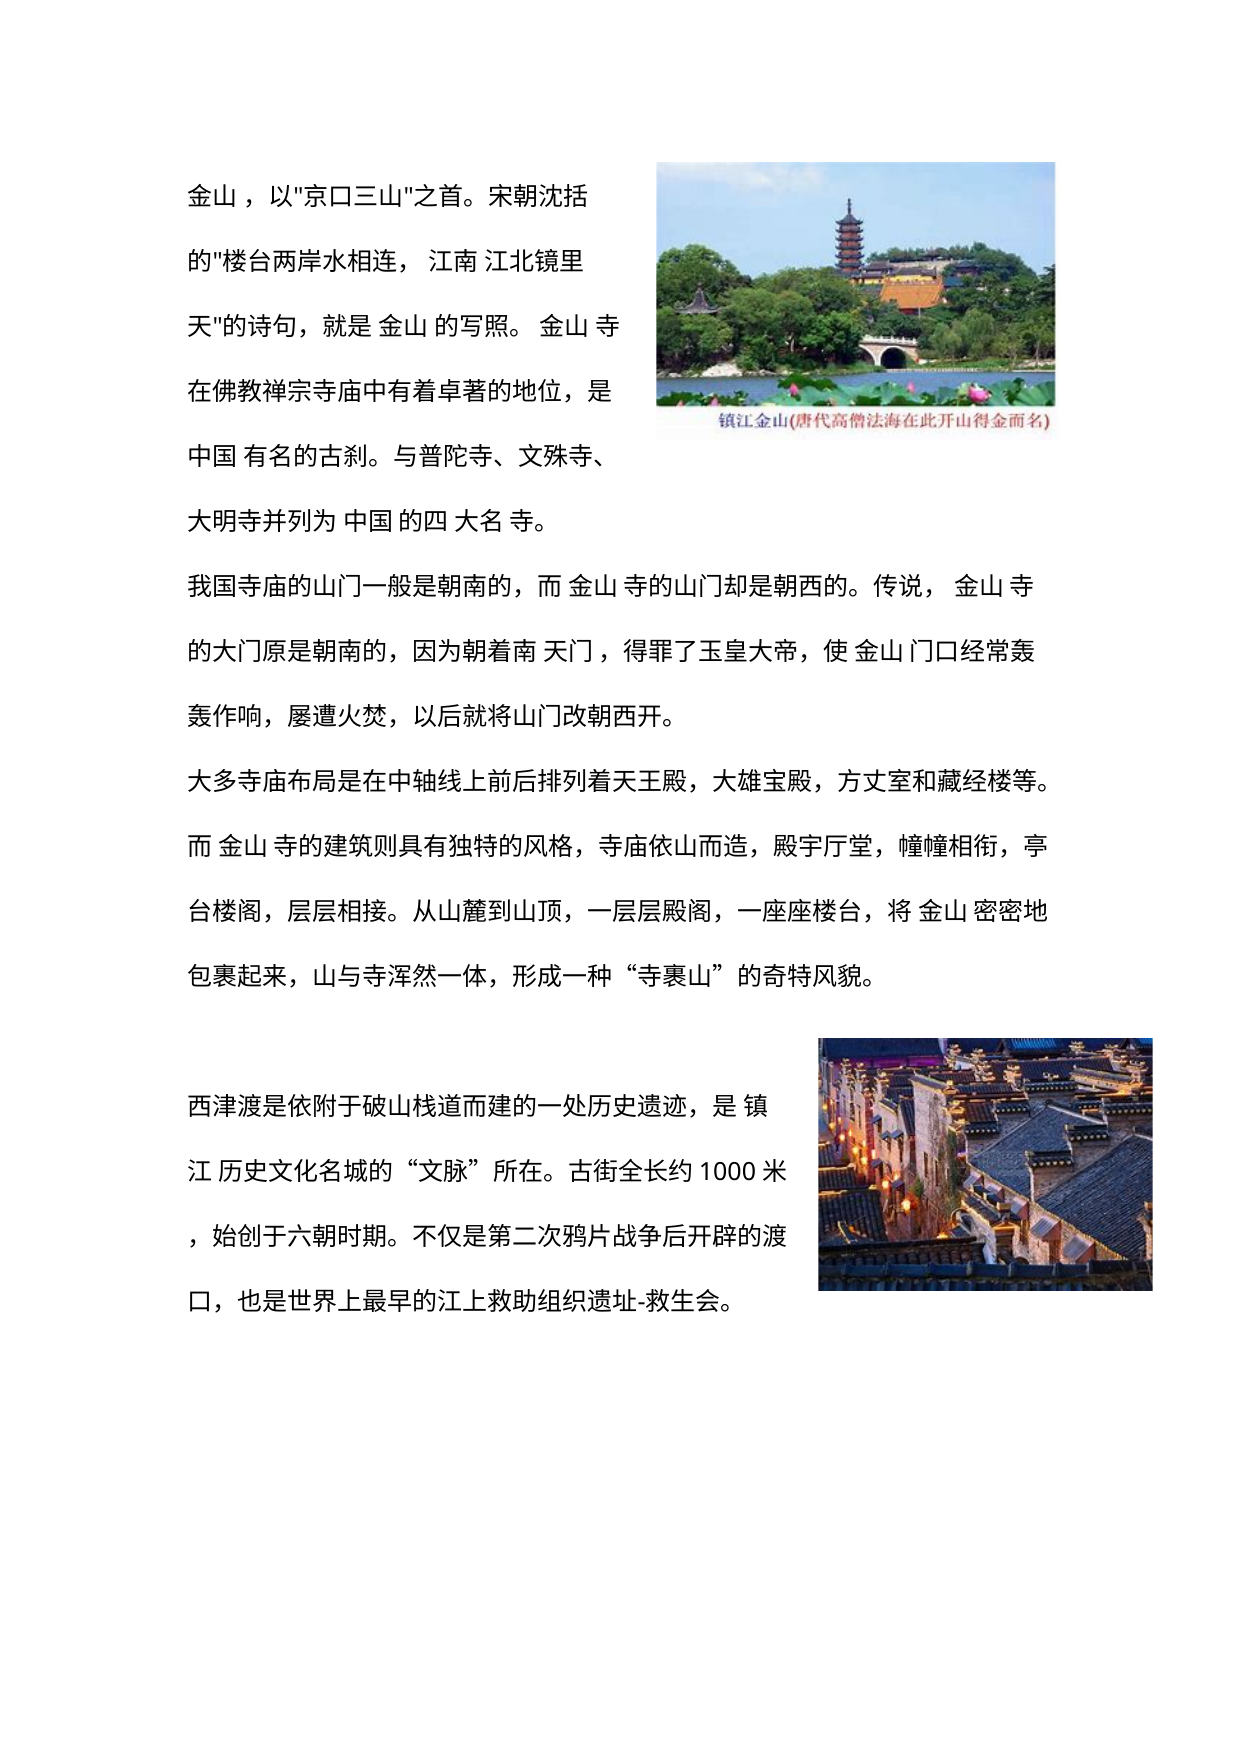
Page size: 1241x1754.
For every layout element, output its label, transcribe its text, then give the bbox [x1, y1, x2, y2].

text 我国寺庙的山门一般是朝南的，而 金山 寺的山门却是朝西的。传说， 金山 寺的大门原是朝南的，因为朝着南 天门 ，得罪了玉皇大帝，使 金山 门口经常轰轰作响，屡遭火焚，以后就将山门改朝西开。 [187, 552, 1053, 747]
picture [818, 1038, 1153, 1291]
text 西津渡是依附于破山栈道而建的一处历史遗迹，是 镇江 历史文化名城的“文脉”所在。古街全长约 1000 米 ，始创于六朝时期。不仅是第二次鸦片战争后开辟的渡口，也是世界上最早的江上救助组织遗址-救生会。 [187, 1072, 1053, 1332]
text 大多寺庙布局是在中轴线上前后排列着天王殿，大雄宝殿，方丈室和藏经楼等。而 金山 寺的建筑则具有独特的风格，寺庙依山而造，殿宇厅堂，幢幢相衔，亭台楼阁，层层相接。从山麓到山顶，一层层殿阁，一座座楼台，将 金山 密密地包裹起来，山与寺浑然一体，形成一种“寺裹山”的奇特风貌。 [187, 747, 1053, 1007]
picture [656, 162, 1060, 440]
